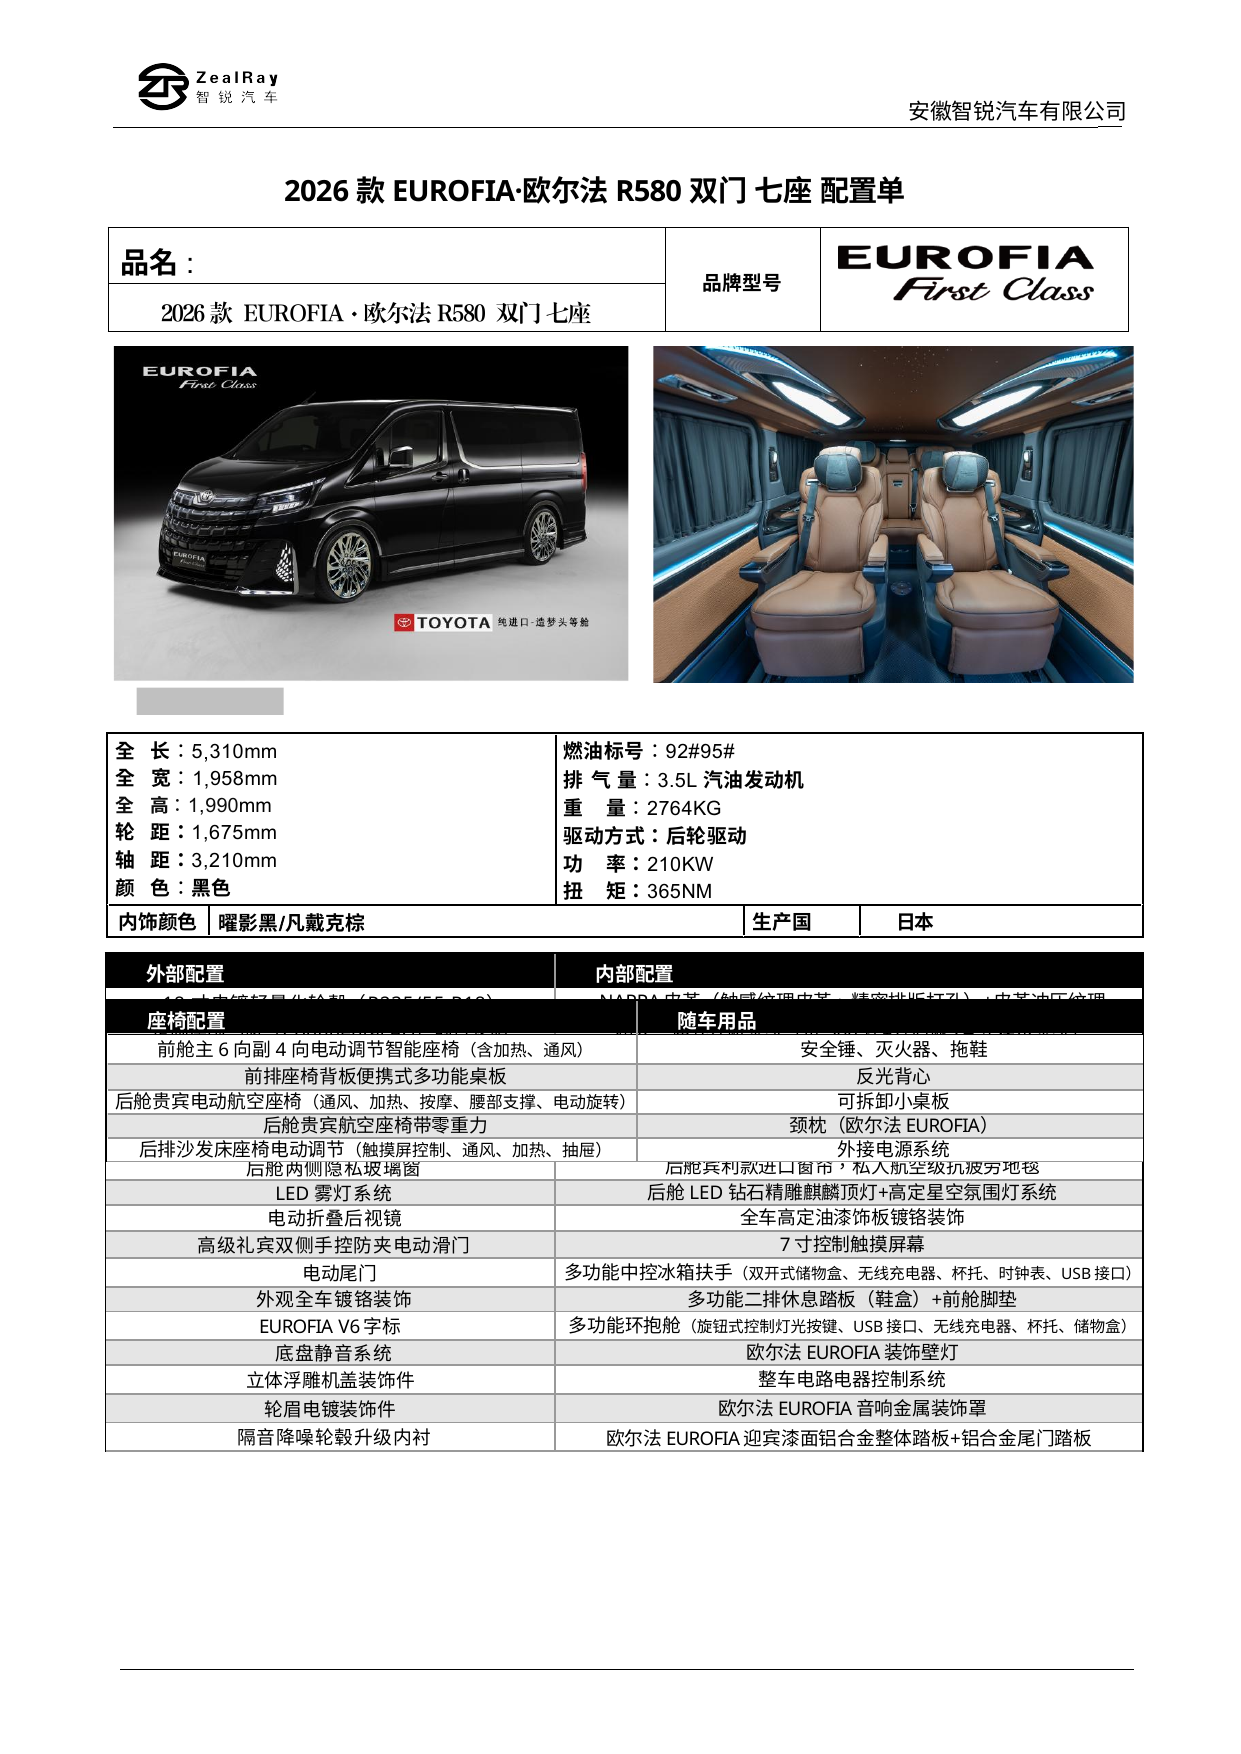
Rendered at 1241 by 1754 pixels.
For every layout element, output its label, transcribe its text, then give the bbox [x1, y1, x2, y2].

picture [122, 60, 304, 112]
table_cell 立体浮雕机盖装饰件 [106, 1366, 554, 1393]
table_cell 可拆卸小桌板 [638, 1091, 1143, 1113]
table_cell 后舱两侧隐私玻璃窗 [106, 1162, 554, 1179]
table_cell 多功能中控冰箱扶手（双开式储物盒、无线充电器、杯托、时钟表、USB接口） [556, 1259, 1142, 1286]
text 2026 款 EUROFIA·欧尔法 R580 双门 七座 配置单 [284, 173, 1149, 209]
table_cell 曜影黑/凡戴克棕 [209, 906, 743, 936]
picture [653, 346, 1134, 683]
table_cell 隔音降噪轮毂升级内衬 [106, 1423, 554, 1450]
table_cell EUROFIA V6字标 [106, 1312, 554, 1339]
table_cell 7寸控制触摸屏幕 [556, 1232, 1142, 1257]
table_cell 轮眉电镀装饰件 [106, 1395, 554, 1422]
table_cell 整车电路电器控制系统 [556, 1366, 1142, 1393]
table_cell 全车高定油漆饰板镀铬装饰 [556, 1206, 1142, 1230]
table_cell 欧尔法EUROFIA迎宾漆面铝合金整体踏板+铝合金尾门踏板 [556, 1423, 1142, 1450]
table_cell 外观全车镀铬装饰 [106, 1288, 554, 1311]
table_cell 后舱 LED 钻石精雕麒麟顶灯+高定星空氛围灯系统 [556, 1181, 1142, 1204]
table_cell 高级礼宾双侧手控防夹电动滑门 [106, 1232, 554, 1257]
table_cell 安全锤、灭火器、拖鞋 [638, 1035, 1143, 1063]
table_header 全 长：5,310mm 全 宽：1,958mm 全 高：1,990mm 轮 距：1,675mm 轴 距：3,210mm 颜 色：黑色 [108, 734, 555, 903]
table_cell 颈枕（欧尔法EUROFIA） [638, 1115, 1143, 1137]
table_header 品牌型号 [666, 228, 820, 331]
table_cell 电动尾门 [106, 1259, 554, 1286]
table_cell LED 雾灯系统 [106, 1181, 554, 1204]
table_cell 多功能二排休息踏板（鞋盒）+前舱脚垫 [556, 1288, 1142, 1311]
table_cell 底盘静音系统 [106, 1341, 554, 1364]
table_cell 后舱贵宾航空座椅带零重力 [107, 1114, 636, 1137]
table_cell 前舱主 6 向副 4 向电动调节智能座椅（含加热、通风） [107, 1035, 636, 1063]
table_cell 前排座椅背板便携式多功能桌板 [107, 1064, 636, 1089]
table_cell 生产国 [743, 906, 859, 936]
table_header 燃油标号：92#95# 排 气 量：3.5L 汽油发动机 重 量：2764KG 驱动方式：后轮驱动 功 率：210KW 扭 矩：365NM [557, 734, 1142, 903]
picture [113, 346, 629, 682]
table_cell 内饰颜色 [108, 906, 209, 936]
table_header 外部配置 [106, 954, 554, 986]
table_header [821, 228, 1128, 331]
table_cell 电动折叠后视镜 [106, 1206, 554, 1230]
table_cell 后舱宾利款进口窗帘，私人航空级抗疲劳地毯 [556, 1162, 1142, 1179]
table_cell 后舱贵宾电动航空座椅（通风、加热、按摩、腰部支撑、电动旋转） [107, 1090, 636, 1113]
table_cell 后排沙发床座椅电动调节（触摸屏控制、通风、加热、抽屉） [107, 1138, 636, 1161]
table_header 内部配置 [556, 954, 1142, 986]
table_cell 欧尔法EUROFIA音响金属装饰罩 [556, 1395, 1142, 1422]
table_cell 2026款 EUROFIA·欧尔法 R580 双门 七座 [109, 284, 665, 331]
picture [838, 245, 1094, 310]
table_header 品名 : [109, 228, 665, 282]
table_header 座椅配置 [107, 1001, 636, 1033]
table_cell 外接电源系统 [638, 1139, 1143, 1161]
table_header 随车用品 [638, 1001, 1143, 1033]
table_cell 反光背心 [638, 1065, 1143, 1089]
table_cell 日本 [860, 904, 1142, 936]
table_cell 多功能环抱舱（旋钮式控制灯光按键、USB接口、无线充电器、杯托、储物盒） [556, 1312, 1142, 1339]
table_cell 欧尔法EUROFIA装饰壁灯 [556, 1341, 1142, 1364]
